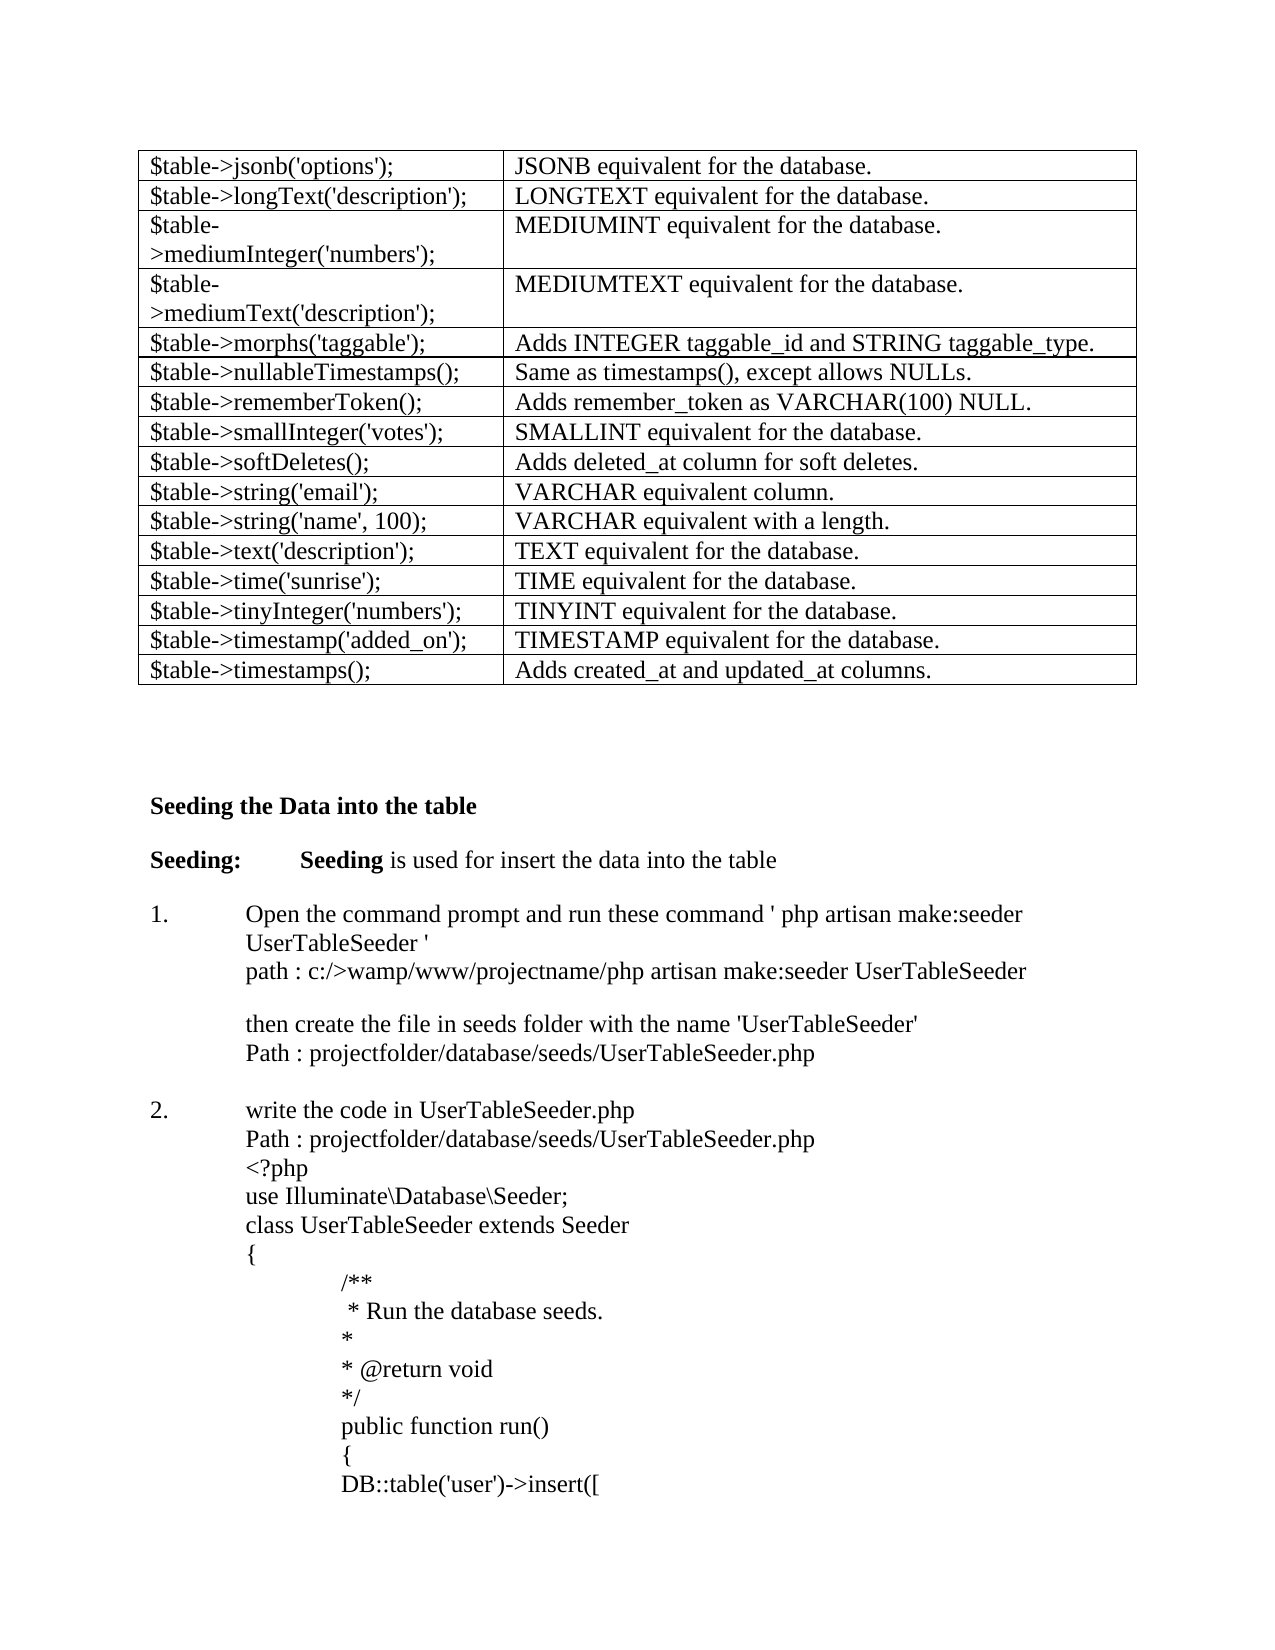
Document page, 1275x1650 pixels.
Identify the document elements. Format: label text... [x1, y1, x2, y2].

table_cell $table->text('description'); [139, 536, 503, 565]
table_cell $table->mediumText('description'); [139, 269, 503, 327]
text /** [150, 1268, 1125, 1296]
text Path : projectfolder/database/seeds/UserTableSeeder.php [150, 1038, 1125, 1066]
text * [150, 1325, 1125, 1354]
table_cell $table->timestamp('added_on'); [139, 626, 503, 654]
table_cell VARCHAR equivalent with a length. [504, 506, 1136, 535]
table_cell LONGTEXT equivalent for the database. [504, 181, 1136, 209]
text <?php [150, 1153, 1125, 1181]
table_cell SMALLINT equivalent for the database. [504, 417, 1136, 446]
table_cell JSONB equivalent for the database. [504, 151, 1136, 180]
text * @return void [150, 1354, 1125, 1383]
text Seeding the Data into the table [150, 791, 1125, 820]
text */ [150, 1383, 1125, 1411]
table_cell $table->string('name', 100); [139, 506, 503, 535]
table_cell $table->time('sunrise'); [139, 566, 503, 595]
table_cell TIME equivalent for the database. [504, 566, 1136, 595]
text 1. Open the command prompt and run these command ' php artisan make:seeder UserTableSeeder ' [150, 899, 1125, 956]
table_cell $table->longText('description'); [139, 181, 503, 209]
table_cell TEXT equivalent for the database. [504, 536, 1136, 565]
table_cell $table->mediumInteger('numbers'); [139, 211, 503, 268]
table_cell TIMESTAMP equivalent for the database. [504, 626, 1136, 654]
table_cell MEDIUMINT equivalent for the database. [504, 211, 1136, 268]
text use Illuminate\Database\Seeder; [150, 1181, 1125, 1210]
text DB::table('user')->insert([ [150, 1469, 1125, 1498]
text Path : projectfolder/database/seeds/UserTableSeeder.php [150, 1124, 1125, 1153]
table_cell Adds created_at and updated_at columns. [504, 655, 1136, 684]
table_cell MEDIUMTEXT equivalent for the database. [504, 269, 1136, 327]
text public function run() [150, 1411, 1125, 1440]
text { [150, 1440, 1125, 1469]
table_cell $table->tinyInteger('numbers'); [139, 596, 503, 624]
table_cell $table->timestamps(); [139, 655, 503, 684]
table_cell $table->rememberToken(); [139, 387, 503, 416]
table_cell $table->smallInteger('votes'); [139, 417, 503, 446]
table_cell Adds INTEGER taggable_id and STRING taggable_type. [504, 328, 1136, 356]
table_cell $table->morphs('taggable'); [139, 328, 503, 356]
text { [150, 1239, 1125, 1268]
table_cell $table->nullableTimestamps(); [139, 358, 503, 386]
table_cell $table->softDeletes(); [139, 447, 503, 476]
table_cell Same as timestamps(), except allows NULLs. [504, 358, 1136, 386]
table_cell VARCHAR equivalent column. [504, 477, 1136, 505]
text * Run the database seeds. [150, 1296, 1125, 1325]
table_cell Adds remember_token as VARCHAR(100) NULL. [504, 387, 1136, 416]
table_cell $table->string('email'); [139, 477, 503, 505]
text then create the file in seeds folder with the name 'UserTableSeeder' [150, 1009, 1125, 1038]
table_cell Adds deleted_at column for soft deletes. [504, 447, 1136, 476]
table_cell TINYINT equivalent for the database. [504, 596, 1136, 624]
text class UserTableSeeder extends Seeder [150, 1210, 1125, 1239]
text path : c:/>wamp/www/projectname/php artisan make:seeder UserTableSeeder [150, 956, 1125, 985]
table_cell $table->jsonb('options'); [139, 151, 503, 180]
text 2. write the code in UserTableSeeder.php [150, 1095, 1125, 1124]
text Seeding: Seeding is used for insert the data into the table [150, 845, 1125, 874]
